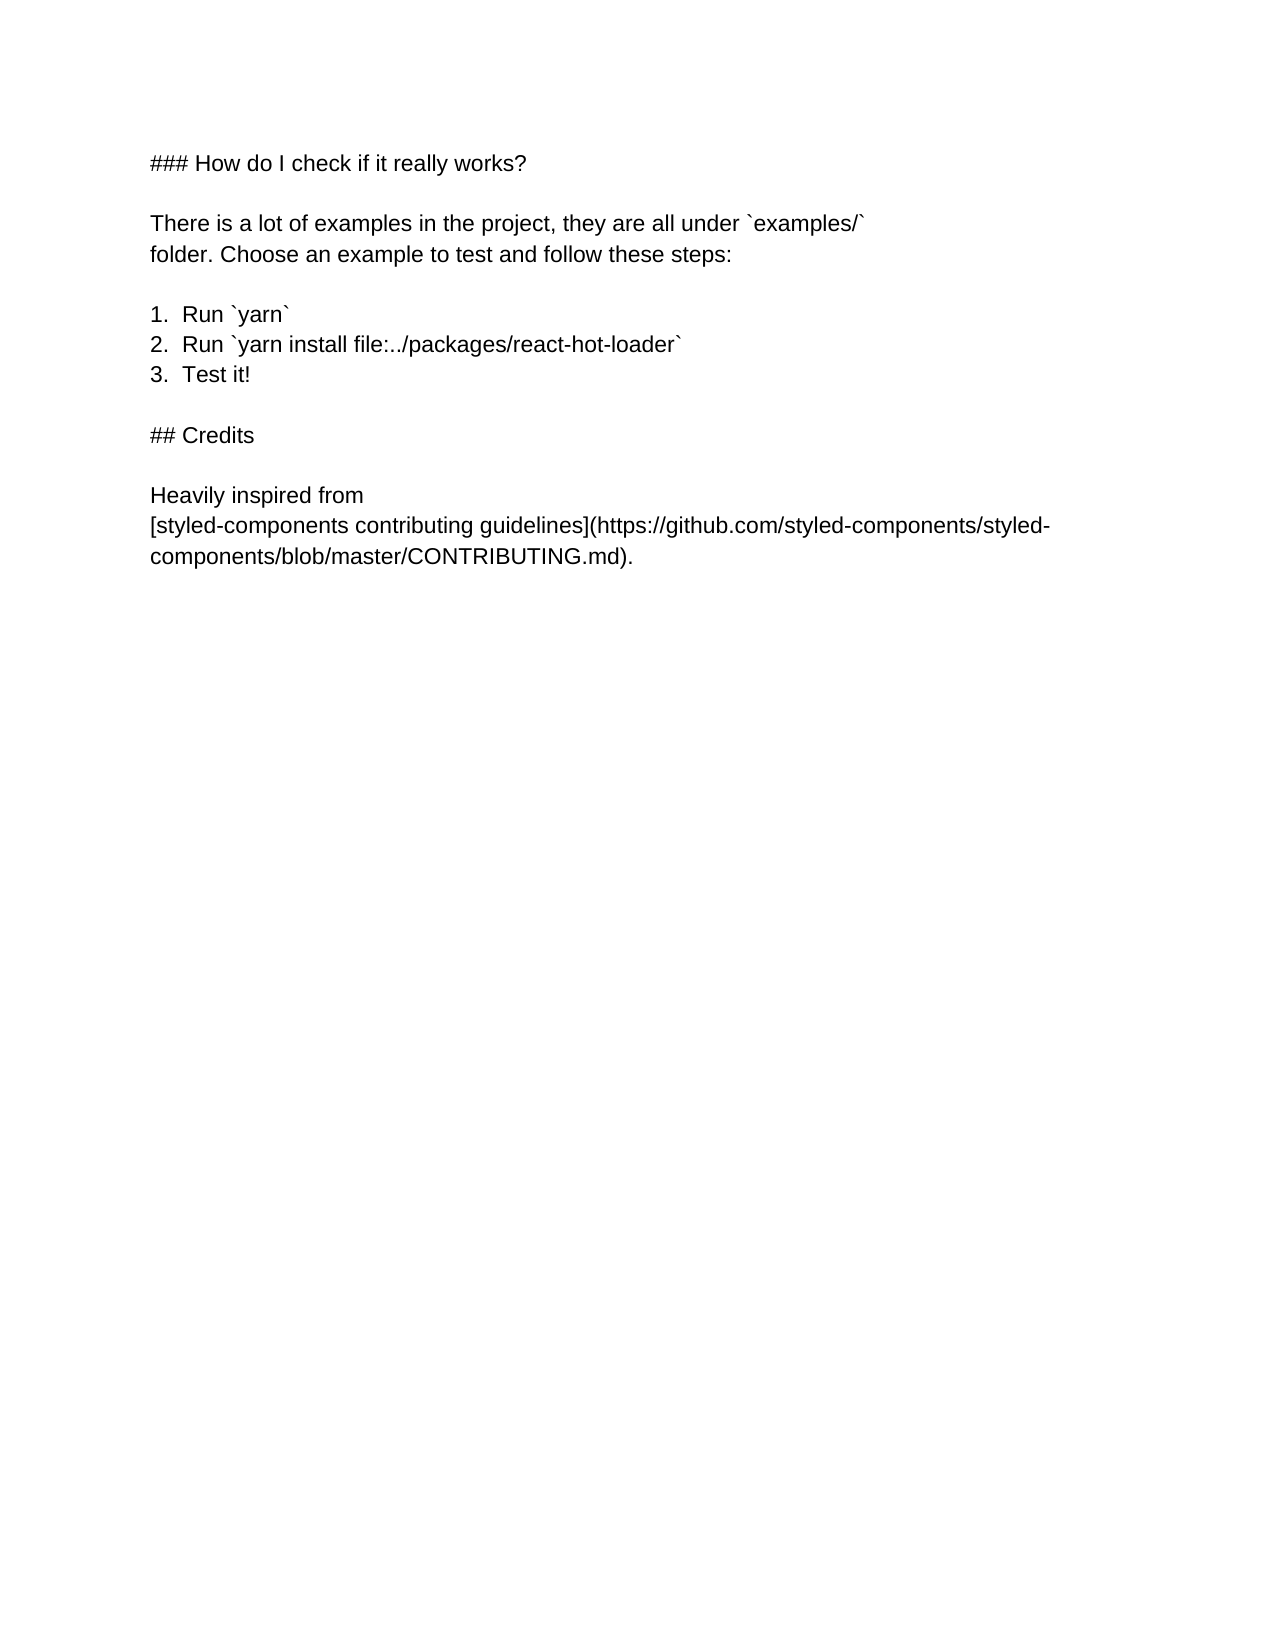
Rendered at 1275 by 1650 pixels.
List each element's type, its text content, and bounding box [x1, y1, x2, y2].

text There is a lot of examples in the project, they are all under `examples/` [150, 210, 1125, 237]
text Heavily inspired from [150, 482, 1125, 509]
text folder. Choose an example to test and follow these steps: [150, 241, 1125, 267]
text 1. Run `yarn` [150, 301, 1125, 327]
text ### How do I check if it really works? [150, 150, 1125, 176]
text 2. Run `yarn install file:../packages/react-hot-loader` [150, 331, 1125, 358]
text [styled-components contributing guidelines](https://github.com/styled-components/styled-components/blob/master/CONTRIBUTING.md). [150, 512, 1125, 569]
text 3. Test it! [150, 361, 1125, 388]
text ## Credits [150, 422, 1125, 448]
